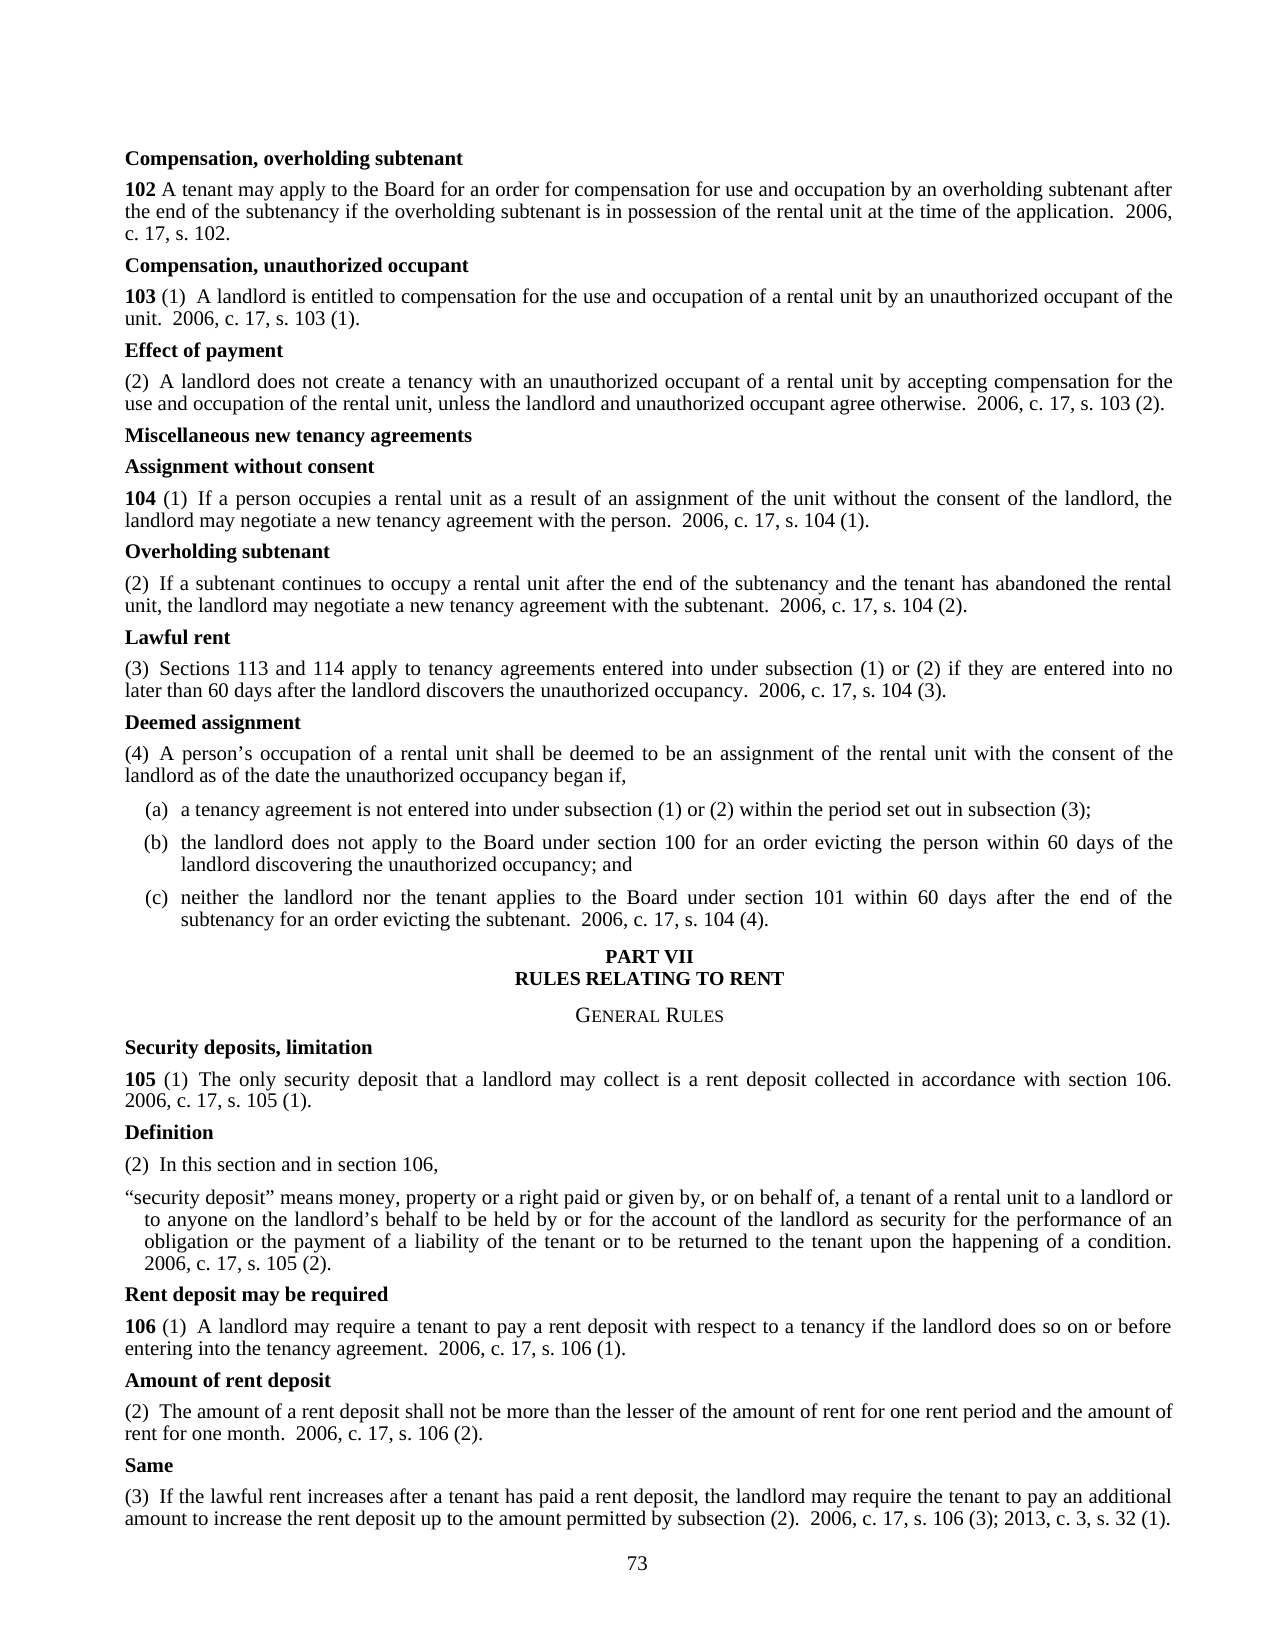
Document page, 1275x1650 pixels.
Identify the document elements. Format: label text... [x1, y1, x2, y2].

text (2) A landlord does not create a tenancy with an unauthorized occupant of a rental unit by accepting compensation for the use and occupation of the rental unit, unless the landlord and unauthorized occupant agree otherwise. 2006, c. 17, s. 103 (2). [124, 371, 1174, 415]
text Effect of payment [124, 342, 1174, 361]
text Overholding subtenant [124, 544, 1174, 563]
text Rent deposit may be required [124, 1287, 1174, 1306]
text (3) If the lawful rent increases after a tenant has paid a rent deposit, the landlord may require the tenant to pay an additional amount to increase the rent deposit up to the amount permitted by subsection (2). 2006, c. 17, s. 106 (3); 2013, c. 3, s. 32 (1). [124, 1486, 1174, 1530]
text (2) If a subtenant continues to occupy a rental unit after the end of the subtenancy and the tenant has abandoned the rental unit, the landlord may negotiate a new tenancy agreement with the subtenant. 2006, c. 17, s. 104 (2). [124, 573, 1174, 617]
text (b) the landlord does not apply to the Board under section 100 for an order evicting the person within 60 days of the landlord discovering the unauthorized occupancy; and [124, 832, 1174, 875]
text 102 A tenant may apply to the Board for an order for compensation for use and occupation by an overholding subtenant after the end of the subtenancy if the overholding subtenant is in possession of the rental unit at the time of the application. 2006, c. 17, s. 102. [124, 179, 1174, 244]
text Assignment without consent [124, 459, 1174, 477]
text part vii rules relating to rent [124, 946, 1174, 990]
text (2) In this section and in section 106, [124, 1154, 1174, 1176]
subtitle General Rules [124, 1005, 1174, 1027]
text Deemed assignment [124, 714, 1174, 733]
text (c) neither the landlord nor the tenant applies to the Board under section 101 within 60 days after the end of the subtenancy for an order evicting the subtenant. 2006, c. 17, s. 104 (4). [124, 887, 1174, 931]
text Compensation, overholding subtenant [124, 150, 1174, 169]
text 105 (1) The only security deposit that a landlord may collect is a rent deposit collected in accordance with section 106. 2006, c. 17, s. 105 (1). [124, 1069, 1174, 1112]
text Amount of rent deposit [124, 1372, 1174, 1391]
text (a) a tenancy agreement is not entered into under subsection (1) or (2) within the period set out in subsection (3); [124, 798, 1174, 820]
text 103 (1) A landlord is entitled to compensation for the use and occupation of a rental unit by an unauthorized occupant of the unit. 2006, c. 17, s. 103 (1). [124, 286, 1174, 330]
text Miscellaneous new tenancy agreements [124, 427, 1174, 446]
text Same [124, 1457, 1174, 1476]
text (4) A person’s occupation of a rental unit shall be deemed to be an assignment of the rental unit with the consent of the landlord as of the date the unauthorized occupancy began if, [124, 743, 1174, 787]
text Security deposits, limitation [124, 1039, 1174, 1058]
text (2) The amount of a rent deposit shall not be more than the lesser of the amount of rent for one rent period and the amount of rent for one month. 2006, c. 17, s. 106 (2). [124, 1401, 1174, 1445]
text Lawful rent [124, 629, 1174, 648]
text “security deposit” means money, property or a right paid or given by, or on behalf of, a tenant of a rental unit to a landlord or to anyone on the landlord’s behalf to be held by or for the account of the landlord as security for the performance of an obligation or the payment of a liability of the tenant or to be returned to the tenant upon the happening of a condition. 2006, c. 17, s. 105 (2). [124, 1187, 1174, 1274]
text 104 (1) If a person occupies a rental unit as a result of an assignment of the unit without the consent of the landlord, the landlord may negotiate a new tenancy agreement with the person. 2006, c. 17, s. 104 (1). [124, 488, 1174, 531]
text (3) Sections 113 and 114 apply to tenancy agreements entered into under subsection (1) or (2) if they are entered into no later than 60 days after the landlord discovers the unauthorized occupancy. 2006, c. 17, s. 104 (3). [124, 658, 1174, 702]
text Compensation, unauthorized occupant [124, 257, 1174, 276]
text Definition [124, 1125, 1174, 1143]
text 106 (1) A landlord may require a tenant to pay a rent deposit with respect to a tenancy if the landlord does so on or before entering into the tenancy agreement. 2006, c. 17, s. 106 (1). [124, 1316, 1174, 1359]
